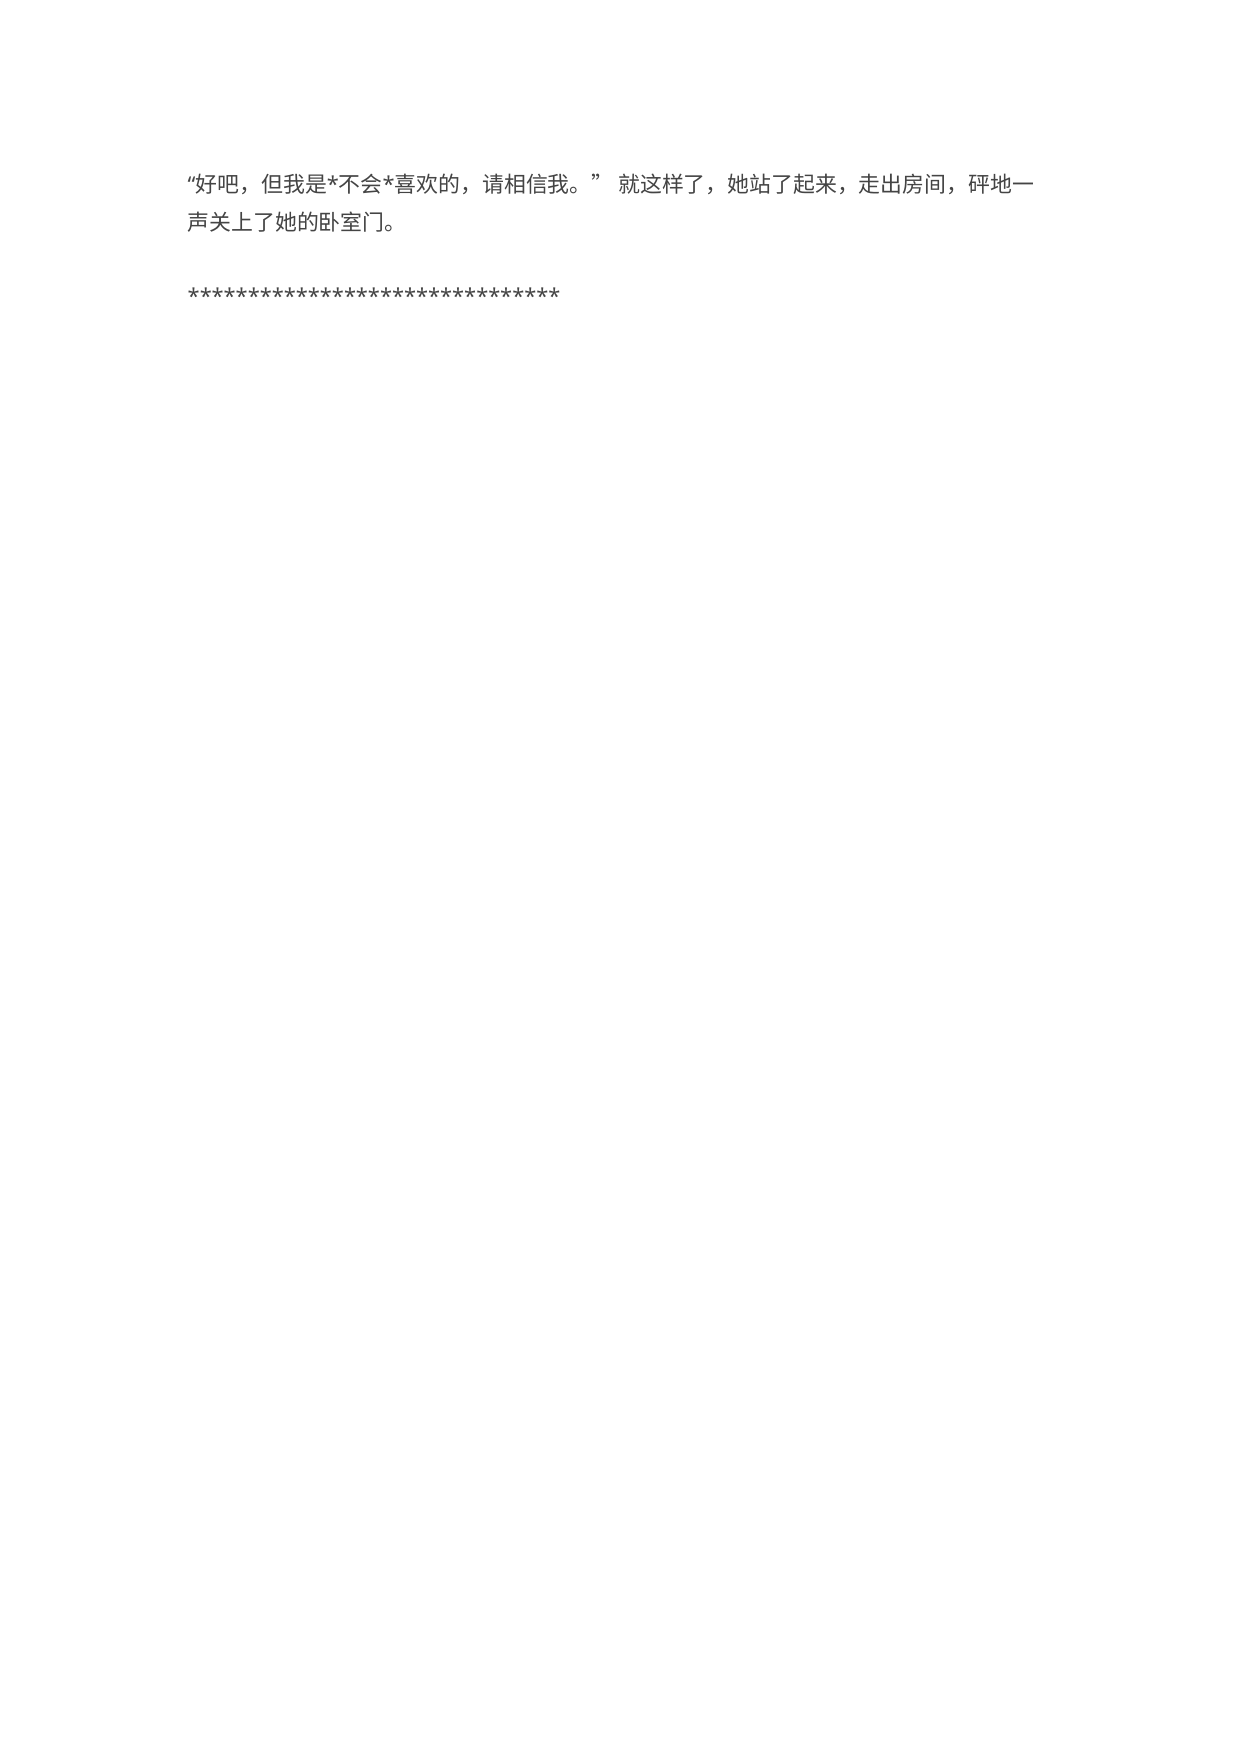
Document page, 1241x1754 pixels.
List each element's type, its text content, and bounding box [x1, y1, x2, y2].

text “好吧，但我是*不会*喜欢的，请相信我。” 就这样了，她站了起来，走出房间，砰地一声关上了她的卧室门。 [187, 164, 1053, 239]
text ******************************* [187, 277, 1053, 314]
